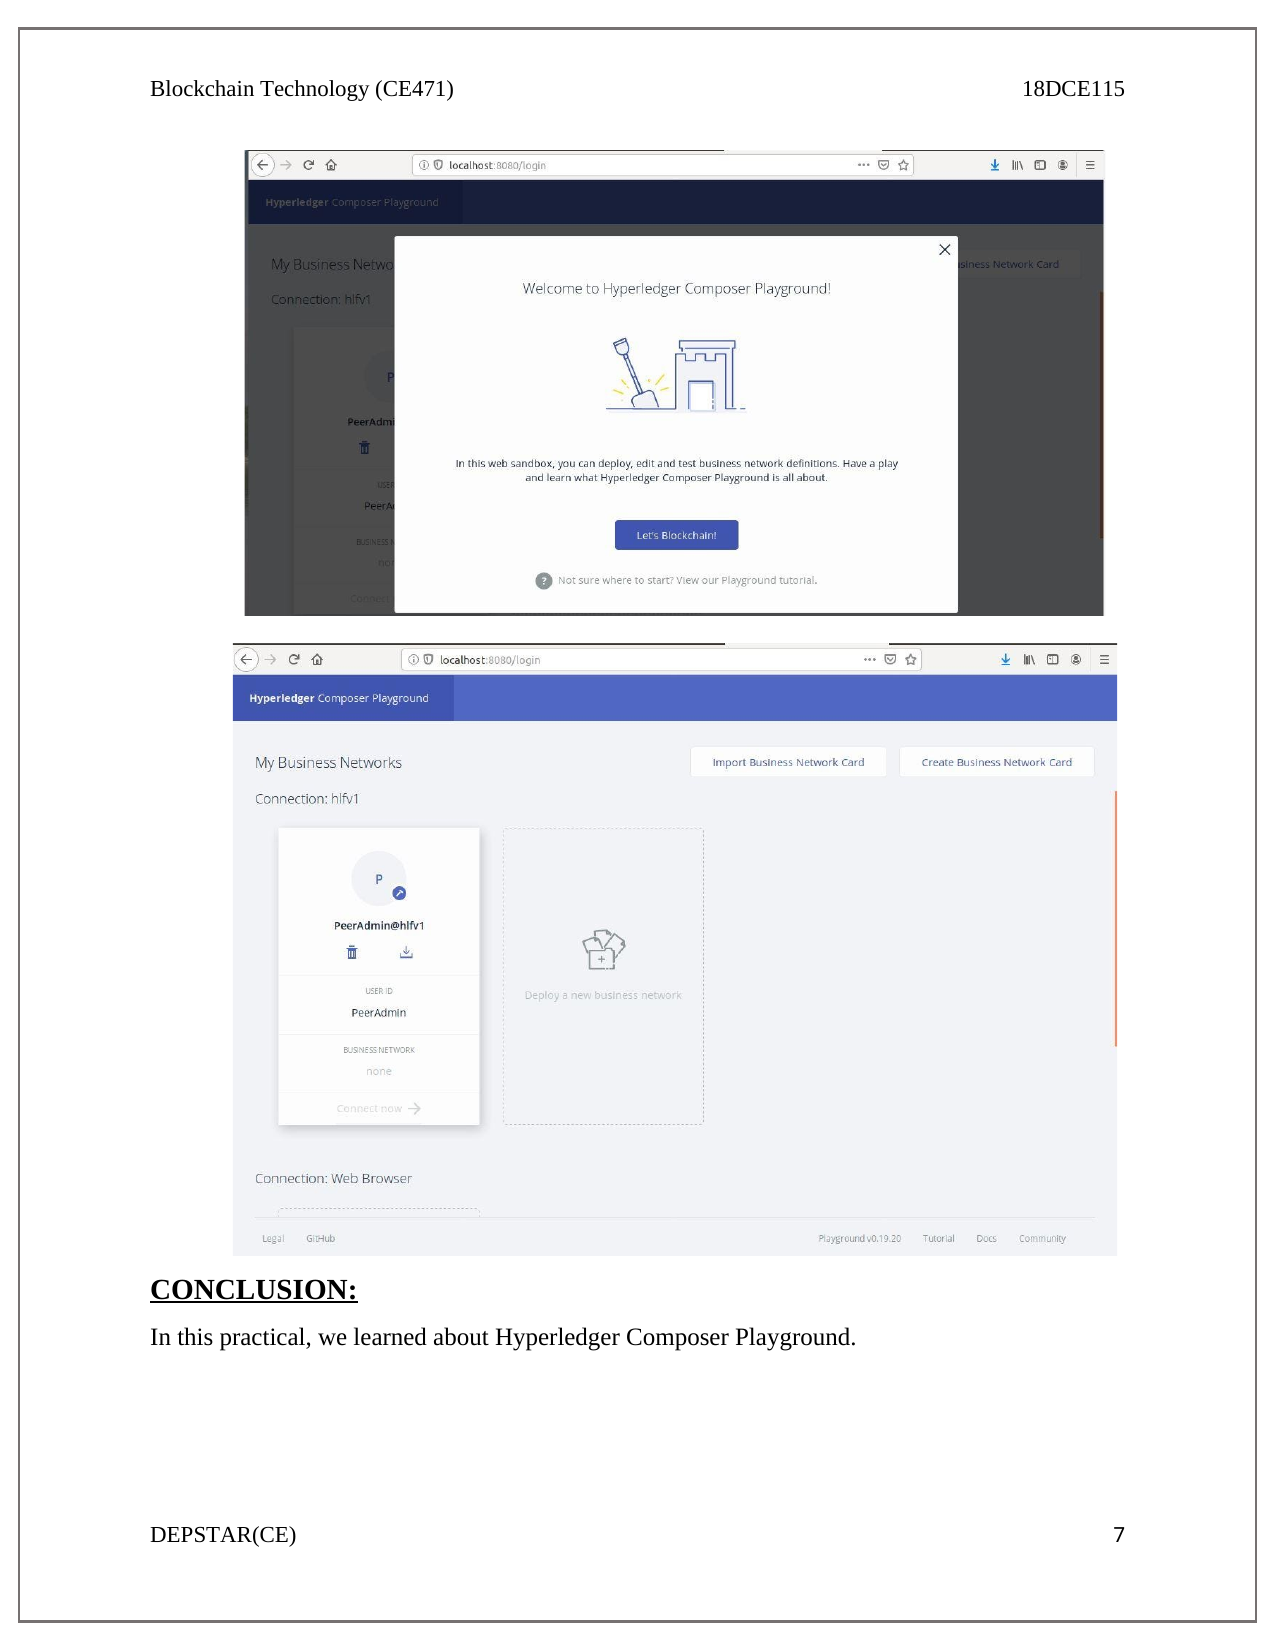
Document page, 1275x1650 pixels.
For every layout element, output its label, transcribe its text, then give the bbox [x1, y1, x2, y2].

picture [244, 150, 1106, 616]
text CONCLUSION: [150, 1272, 1125, 1306]
picture [232, 643, 1118, 1256]
text In this practical, we learned about Hyperledger Composer Playground. [150, 1322, 1125, 1351]
